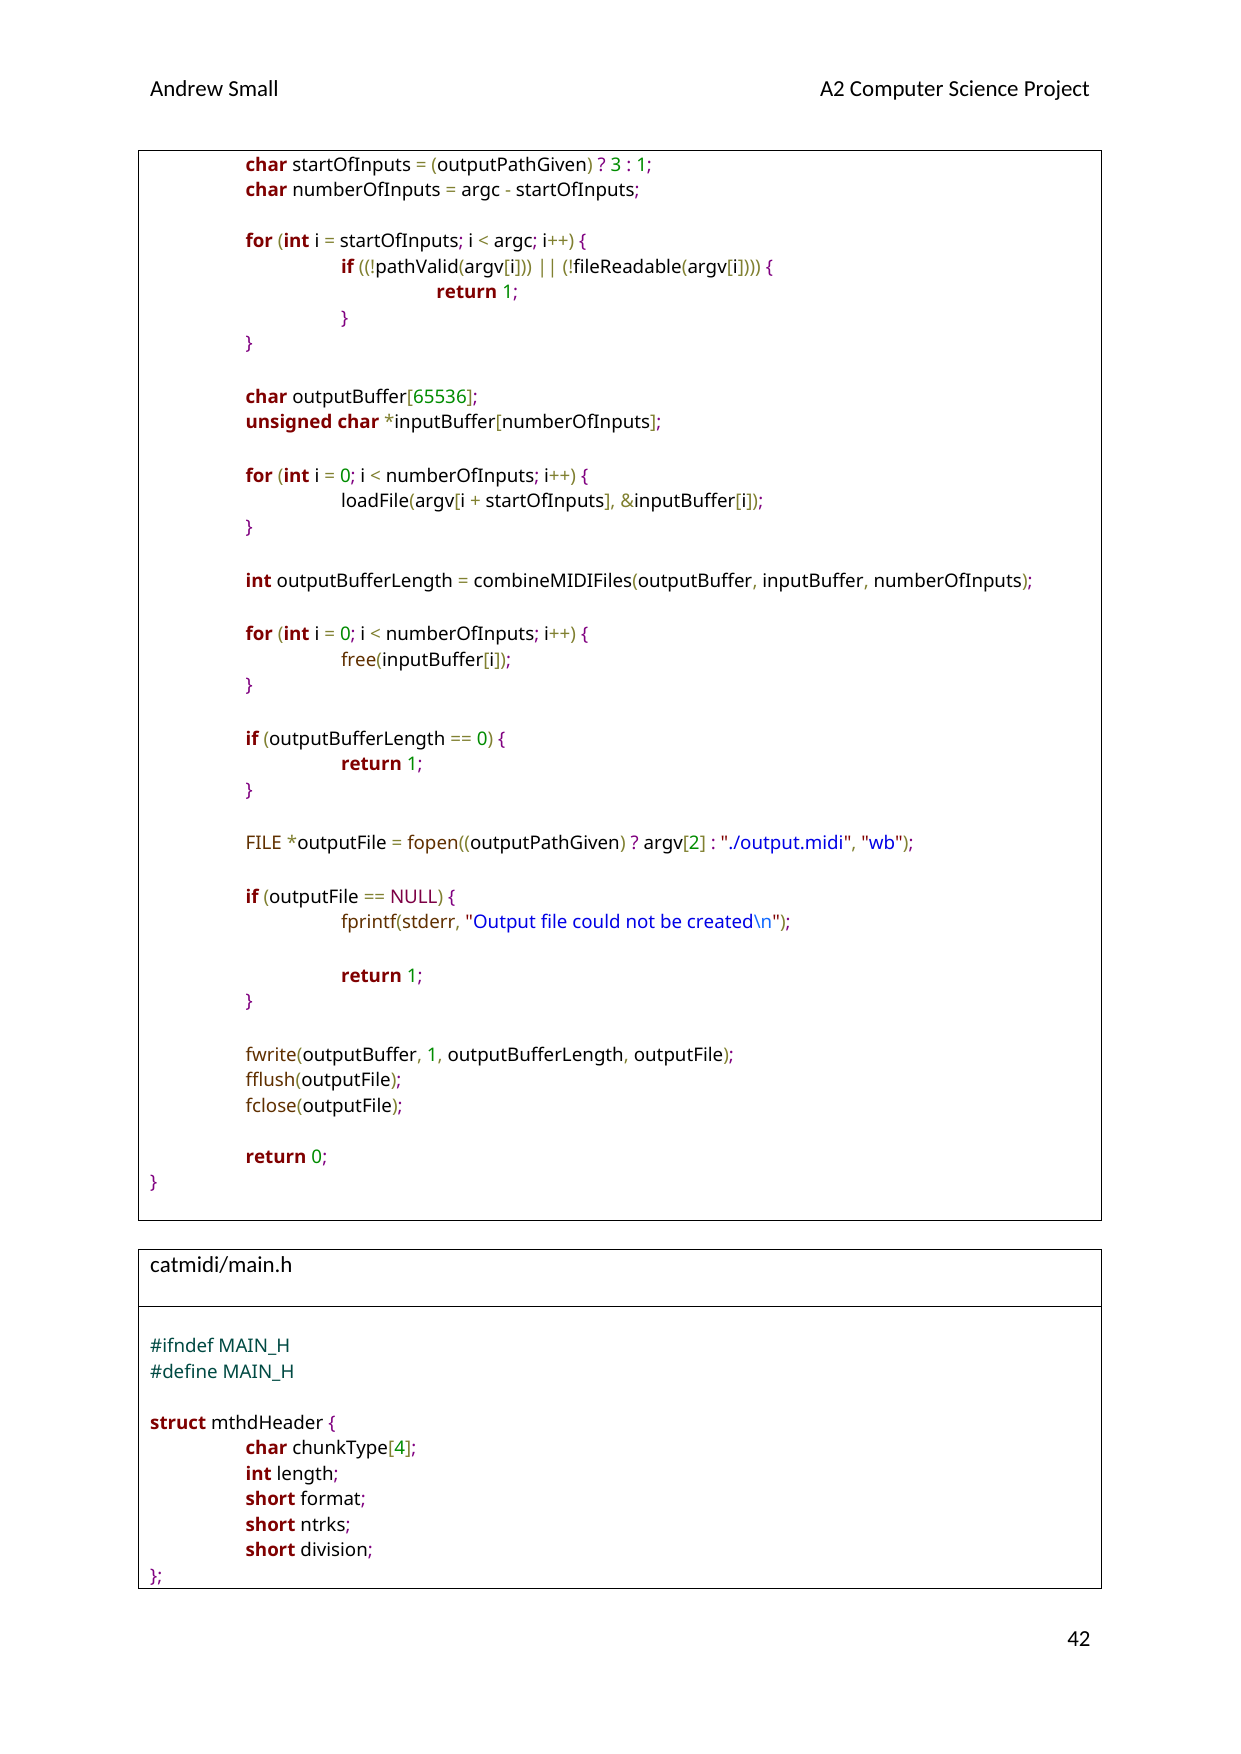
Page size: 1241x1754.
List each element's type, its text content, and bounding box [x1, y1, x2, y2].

table_header catmidi/main.h [139, 1250, 1101, 1306]
